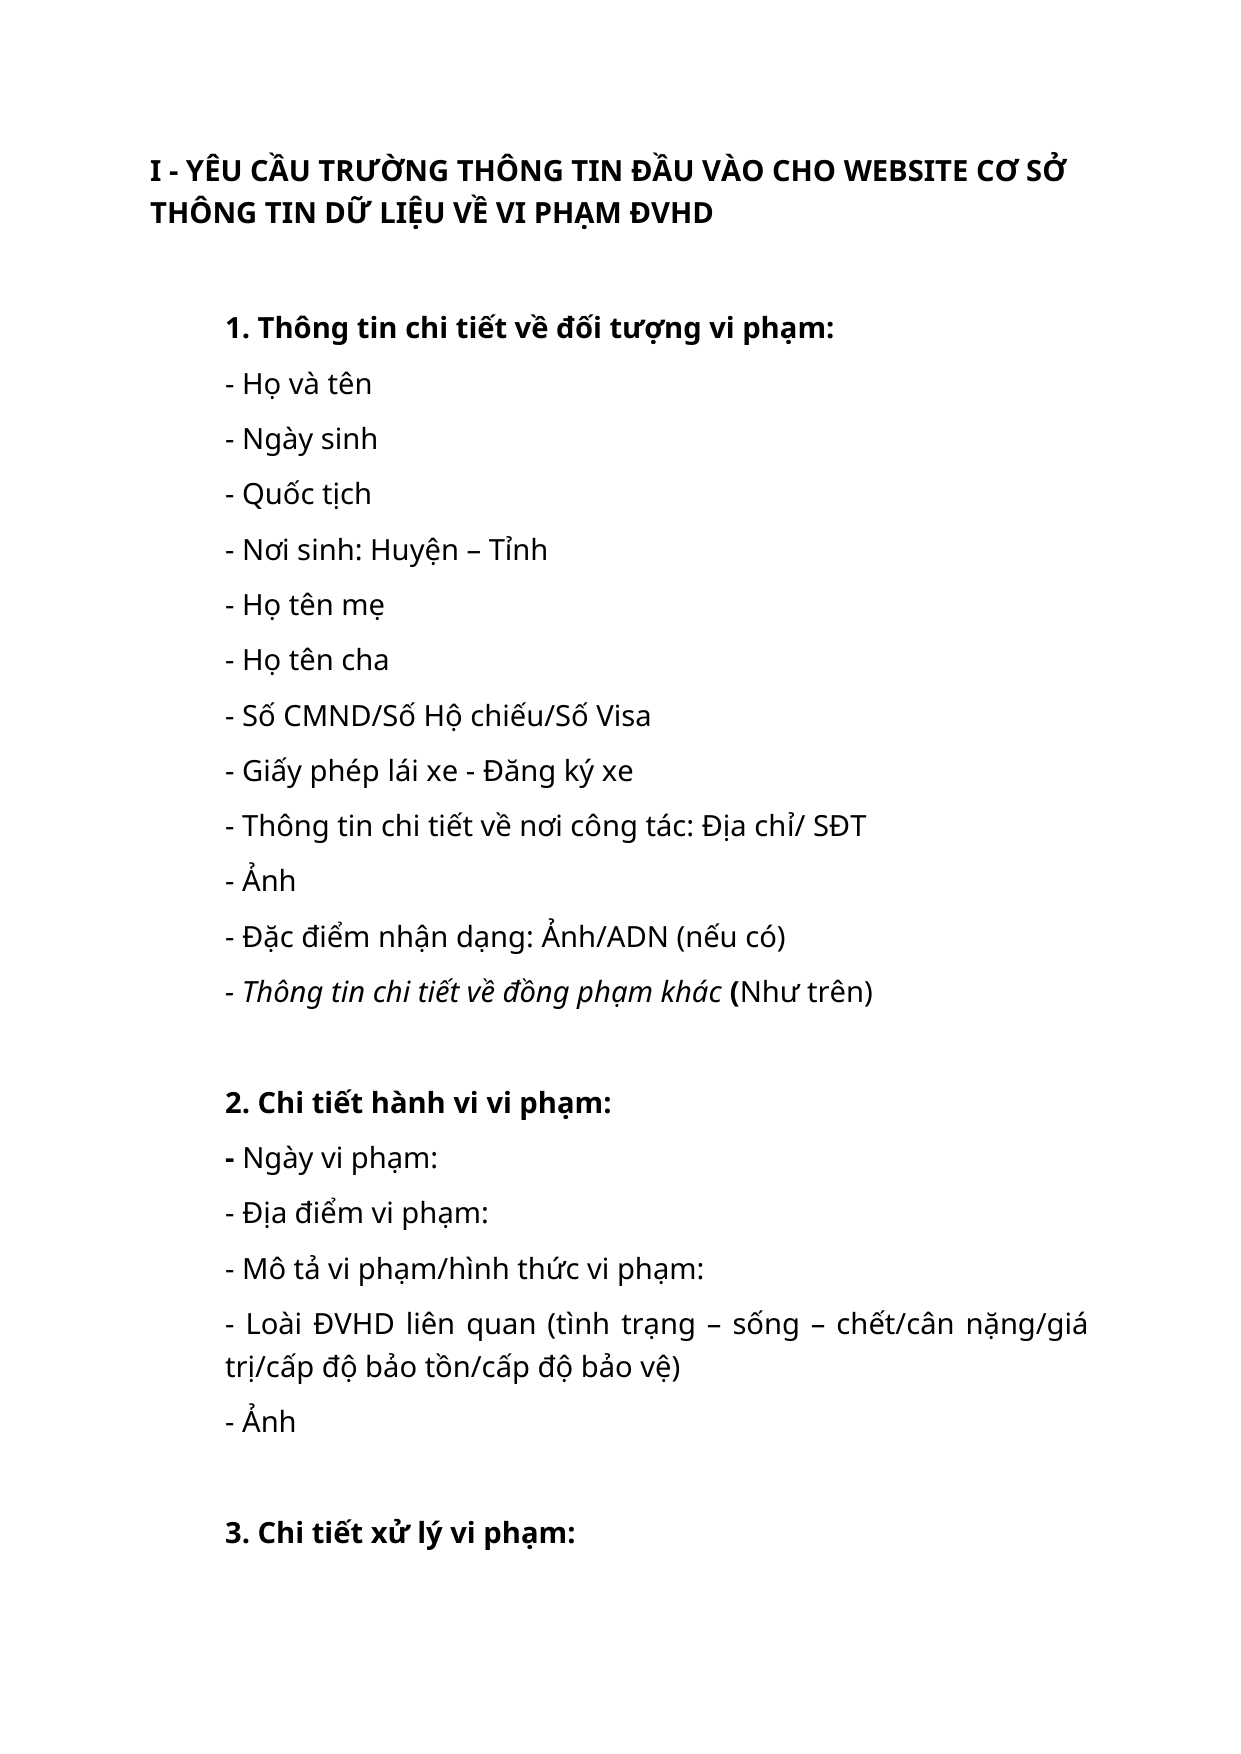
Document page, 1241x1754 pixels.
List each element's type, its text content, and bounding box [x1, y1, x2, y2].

text - Quốc tịch [150, 473, 1090, 513]
text - Số CMND/Số Hộ chiếu/Số Visa [150, 695, 1090, 734]
text - Họ tên mẹ [150, 584, 1090, 624]
text - Địa điểm vi phạm: [225, 1193, 1090, 1232]
text - Ảnh [150, 861, 1090, 900]
text 1. Thông tin chi tiết về đối tượng vi phạm: [150, 308, 1090, 347]
text - Ngày vi phạm: [225, 1137, 1090, 1177]
text - Loài ĐVHD liên quan (tình trạng – sống – chết/cân nặng/giá trị/cấp độ bảo tồn/cấp độ bảo vệ) [225, 1303, 1090, 1386]
text - Họ và tên [150, 363, 1090, 403]
text - Nơi sinh: Huyện – Tỉnh [150, 529, 1090, 568]
text 2. Chi tiết hành vi vi phạm: [150, 1082, 1090, 1122]
text - Đặc điểm nhận dạng: Ảnh/ADN (nếu có) [150, 916, 1090, 956]
text I - YÊU CẦU TRƯỜNG THÔNG TIN ĐẦU VÀO CHO WEBSITE CƠ SỞ THÔNG TIN DỮ LIỆU VỀ VI PHẠM ĐVHD [150, 150, 1090, 232]
text - Họ tên cha [150, 639, 1090, 679]
text - Giấy phép lái xe - Đăng ký xe [150, 750, 1090, 790]
text 3. Chi tiết xử lý vi phạm: [150, 1512, 1090, 1552]
text - Thông tin chi tiết về đồng phạm khác (Như trên) [150, 971, 1090, 1011]
text - Ảnh [225, 1401, 1090, 1441]
text - Thông tin chi tiết về nơi công tác: Địa chỉ/ SĐT [150, 805, 1090, 845]
text - Mô tả vi phạm/hình thức vi phạm: [225, 1248, 1090, 1288]
text - Ngày sinh [150, 418, 1090, 458]
